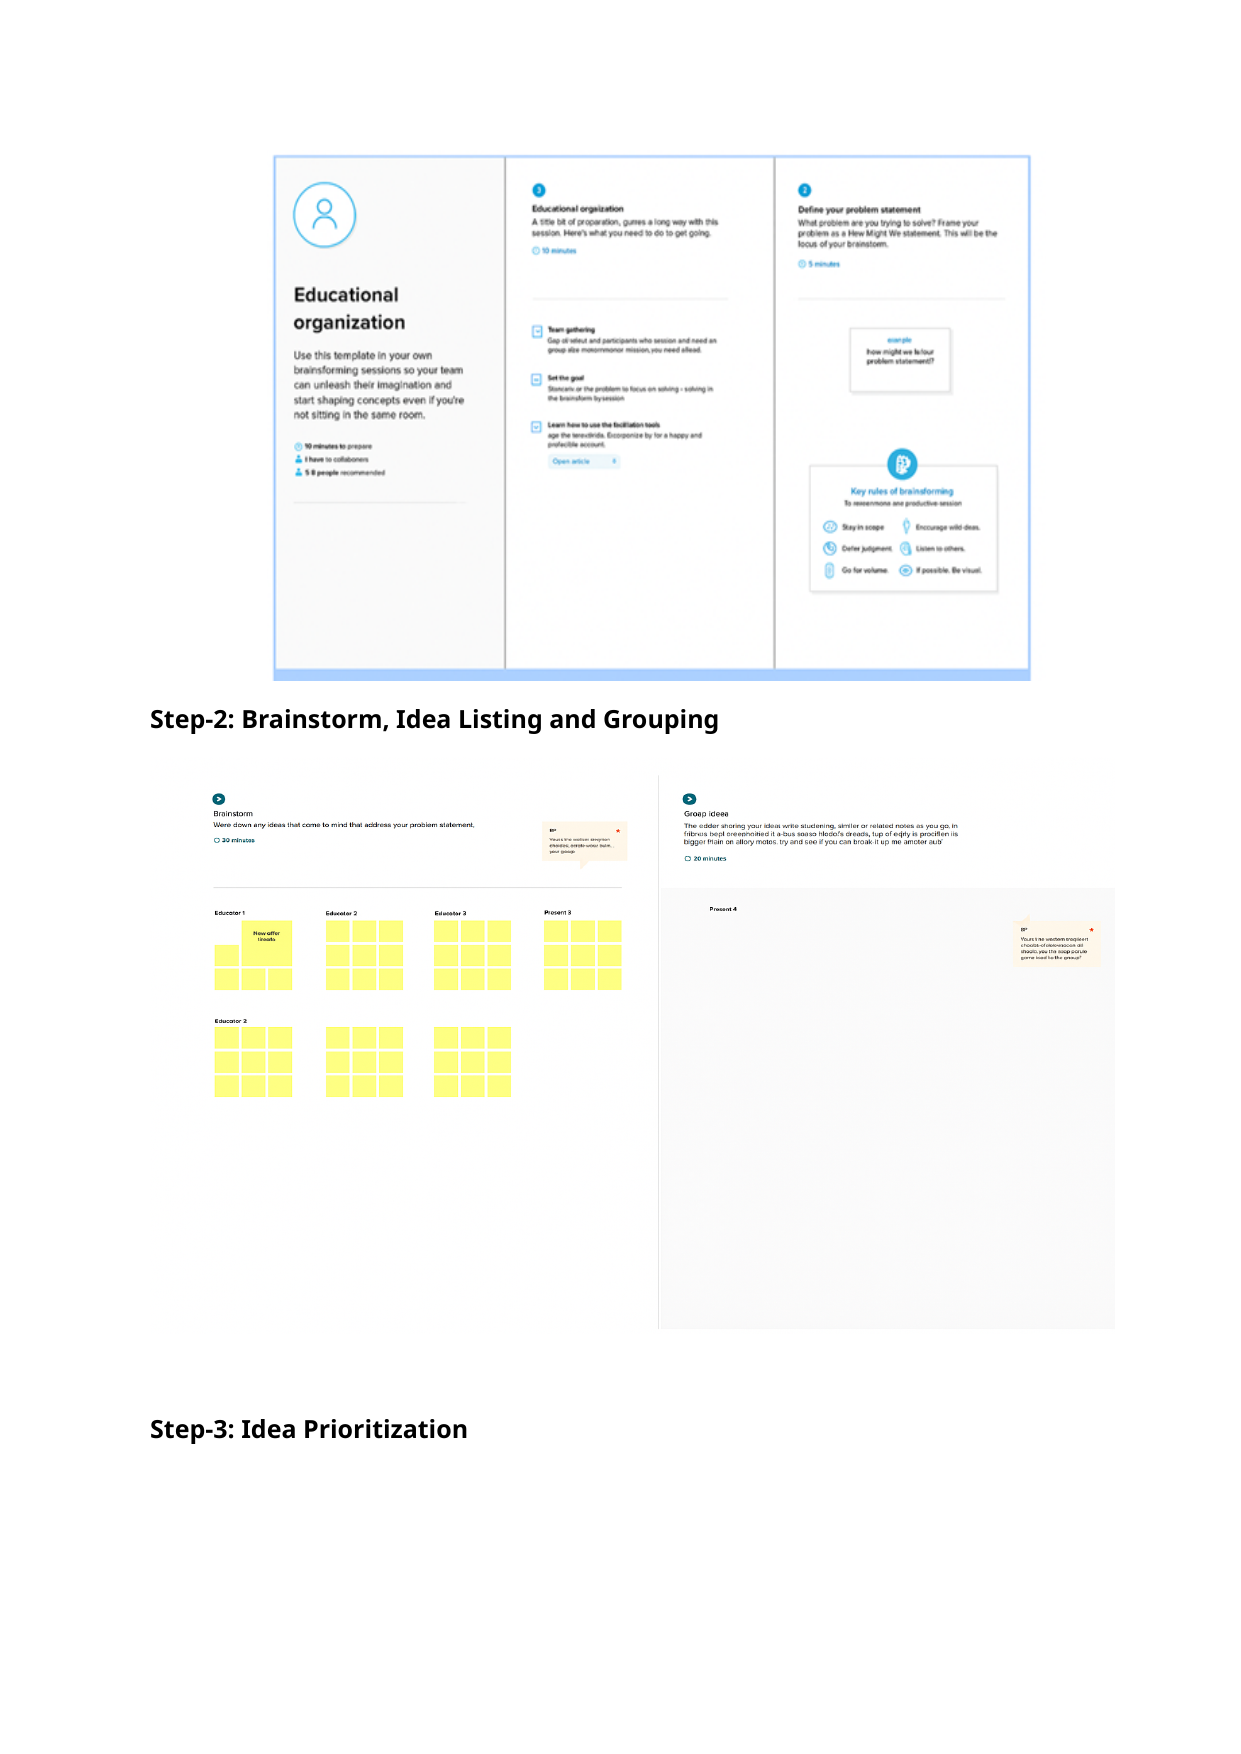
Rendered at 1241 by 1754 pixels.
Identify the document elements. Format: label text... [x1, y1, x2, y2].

text Step-3: Idea Prioritization [150, 1412, 1090, 1446]
picture [266, 150, 1047, 681]
picture [150, 757, 1115, 1334]
text Step-2: Brainstorm, Idea Listing and Grouping [150, 702, 1090, 736]
